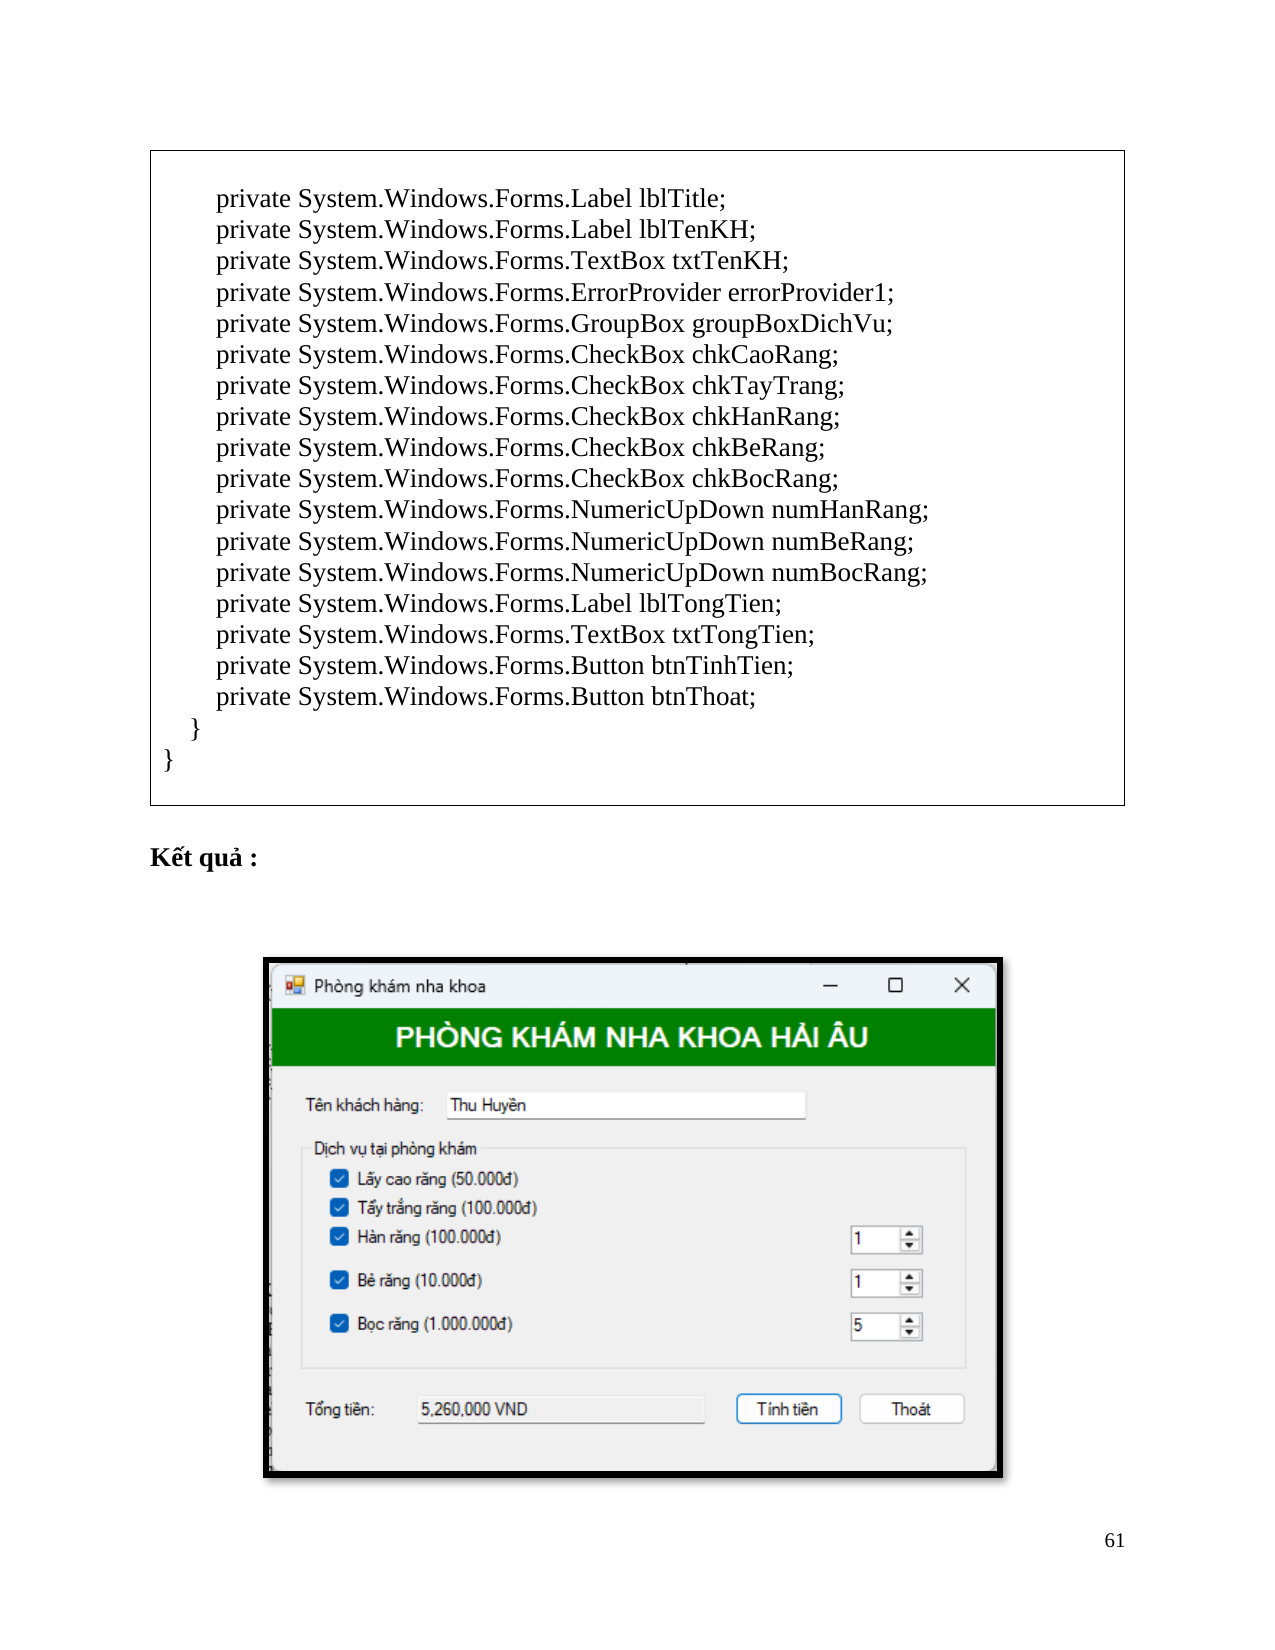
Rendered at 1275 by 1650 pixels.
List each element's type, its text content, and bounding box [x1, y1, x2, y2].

subtitle Kết quả : [150, 841, 1125, 873]
picture [269, 963, 997, 1471]
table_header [151, 151, 1124, 805]
